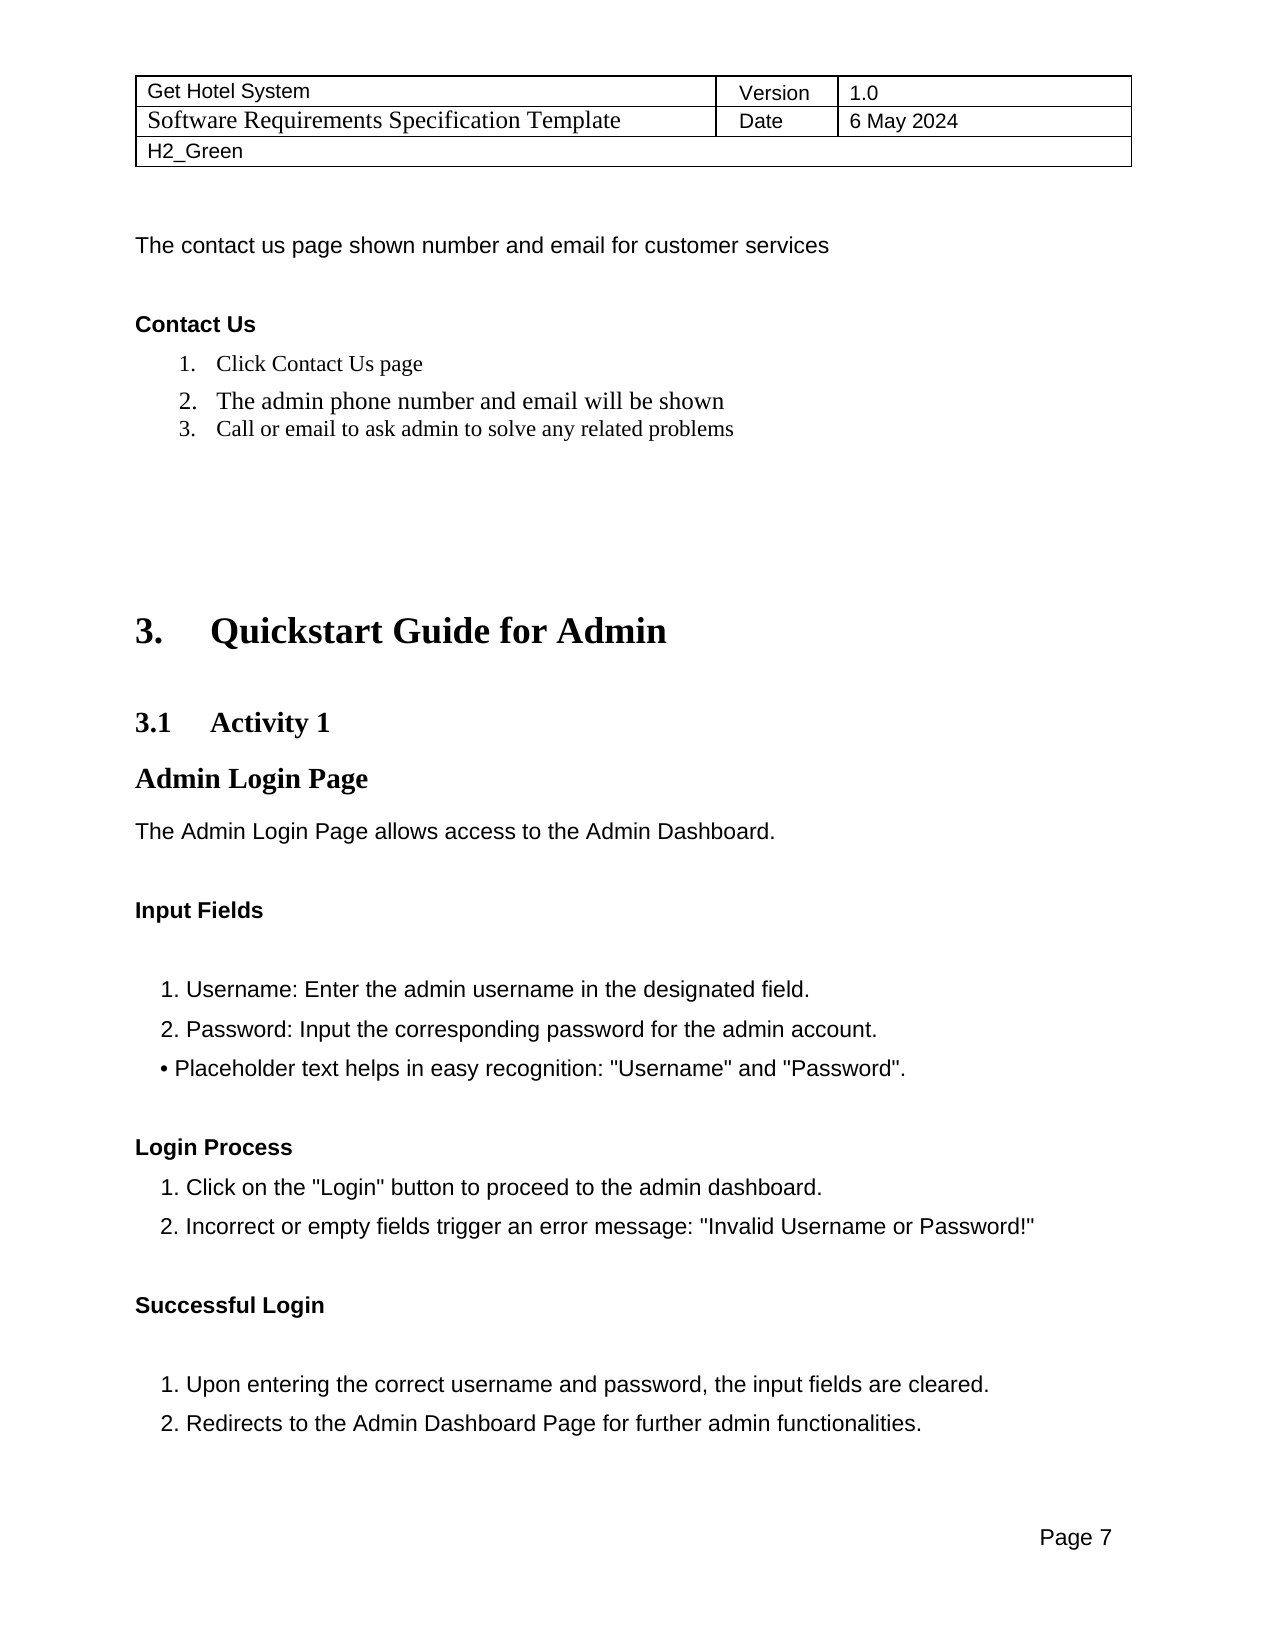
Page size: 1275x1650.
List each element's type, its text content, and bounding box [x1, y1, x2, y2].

text The Admin Login Page allows access to the Admin Dashboard. [135, 818, 1140, 844]
text 1. Click on the "Login" button to proceed to the admin dashboard. [135, 1173, 1140, 1200]
text 2. Redirects to the Admin Dashboard Page for further admin functionalities. [135, 1410, 1140, 1437]
text • Placeholder text helps in easy recognition: "Username" and "Password". [135, 1055, 1140, 1081]
text Login Process [135, 1134, 1140, 1160]
text Admin Login Page [135, 768, 1140, 793]
text 2. Password: Input the corresponding password for the admin account. [135, 1016, 1140, 1042]
text 1. Upon entering the correct username and password, the input fields are cleared. [135, 1371, 1140, 1397]
list Call or email to ask admin to solve any related problems [179, 415, 1140, 441]
subtitle Quickstart Guide for Admin [135, 608, 1140, 651]
text The contact us page shown number and email for customer services [135, 232, 1140, 258]
text 1. Username: Enter the admin username in the designated field. [135, 976, 1140, 1002]
text Input Fields [135, 897, 1140, 923]
list The admin phone number and email will be shown [179, 390, 1140, 415]
text Successful Login [135, 1292, 1140, 1318]
list Click Contact Us page [179, 350, 1140, 377]
text 2. Incorrect or empty fields trigger an error message: "Invalid Username or Password!" [135, 1213, 1140, 1239]
text Contact Us [135, 311, 1140, 337]
subtitle Activity 1 [135, 705, 1140, 739]
